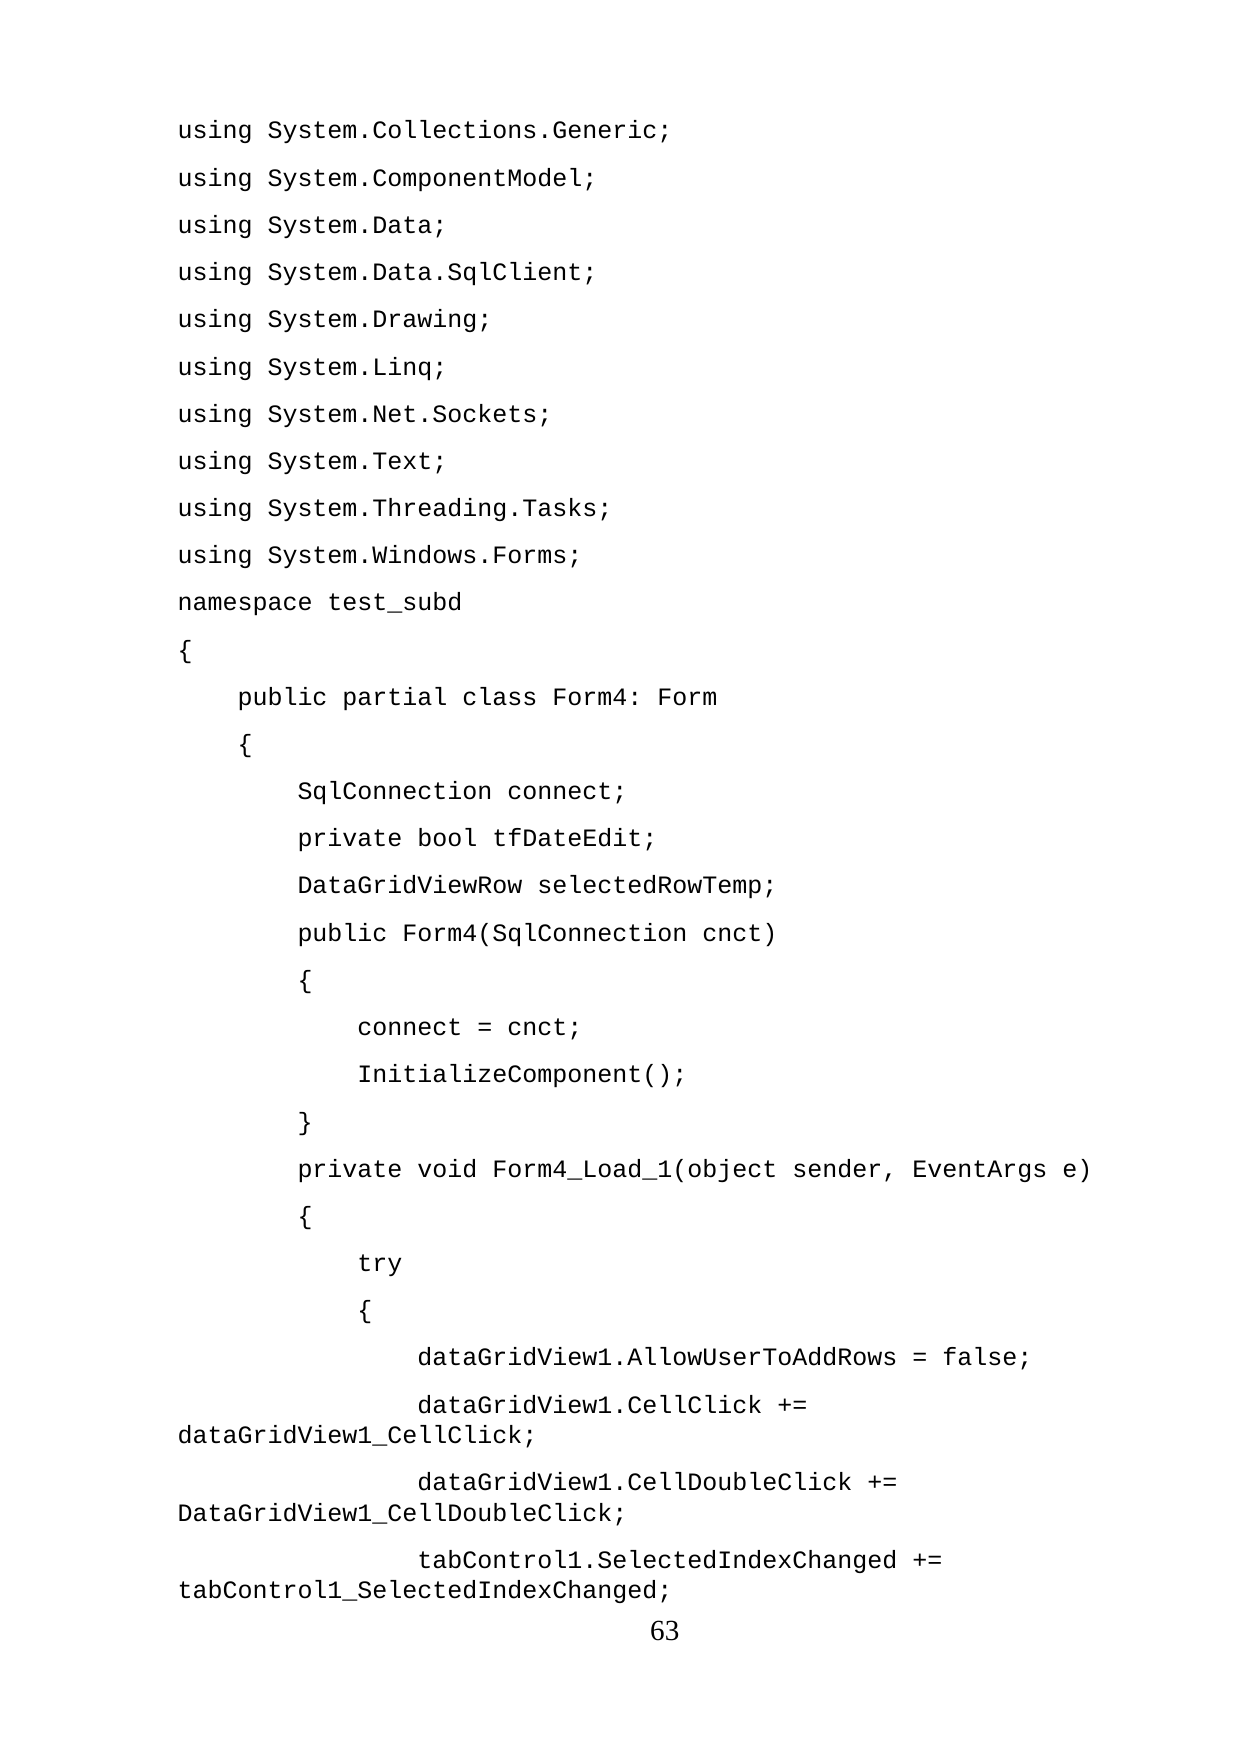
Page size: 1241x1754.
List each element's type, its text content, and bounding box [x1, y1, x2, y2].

text namespace test_subd [177, 590, 1152, 618]
text private void Form4_Load_1(object sender, EventArgs e) [177, 1156, 1152, 1184]
text SqlConnection connect; [177, 779, 1152, 807]
text dataGridView1.CellDoubleClick += DataGridView1_CellDoubleClick; [177, 1470, 1152, 1529]
text { [177, 967, 1152, 996]
text using System.Data; [177, 212, 1152, 241]
text tabControl1.SelectedIndexChanged += tabControl1_SelectedIndexChanged; [177, 1548, 1152, 1606]
text InitializeComponent(); [177, 1062, 1152, 1090]
text using System.Collections.Generic; [177, 118, 1152, 146]
text private bool tfDateEdit; [177, 826, 1152, 854]
text using System.Drawing; [177, 307, 1152, 335]
text dataGridView1.CellClick += dataGridView1_CellClick; [177, 1392, 1152, 1451]
text public partial class Form4: Form [177, 684, 1152, 713]
text { [177, 1298, 1152, 1326]
text { [177, 732, 1152, 760]
text using System.Linq; [177, 354, 1152, 382]
text } [177, 1109, 1152, 1137]
text using System.Data.SqlClient; [177, 260, 1152, 288]
text connect = cnct; [177, 1015, 1152, 1043]
text { [177, 637, 1152, 666]
text using System.Net.Sockets; [177, 401, 1152, 429]
text using System.Threading.Tasks; [177, 496, 1152, 524]
text public Form4(SqlConnection cnct) [177, 920, 1152, 949]
text DataGridViewRow selectedRowTemp; [177, 873, 1152, 901]
text { [177, 1203, 1152, 1232]
text dataGridView1.AllowUserToAddRows = false; [177, 1345, 1152, 1373]
text using System.Text; [177, 448, 1152, 477]
text using System.ComponentModel; [177, 165, 1152, 194]
text using System.Windows.Forms; [177, 543, 1152, 571]
text try [177, 1251, 1152, 1279]
